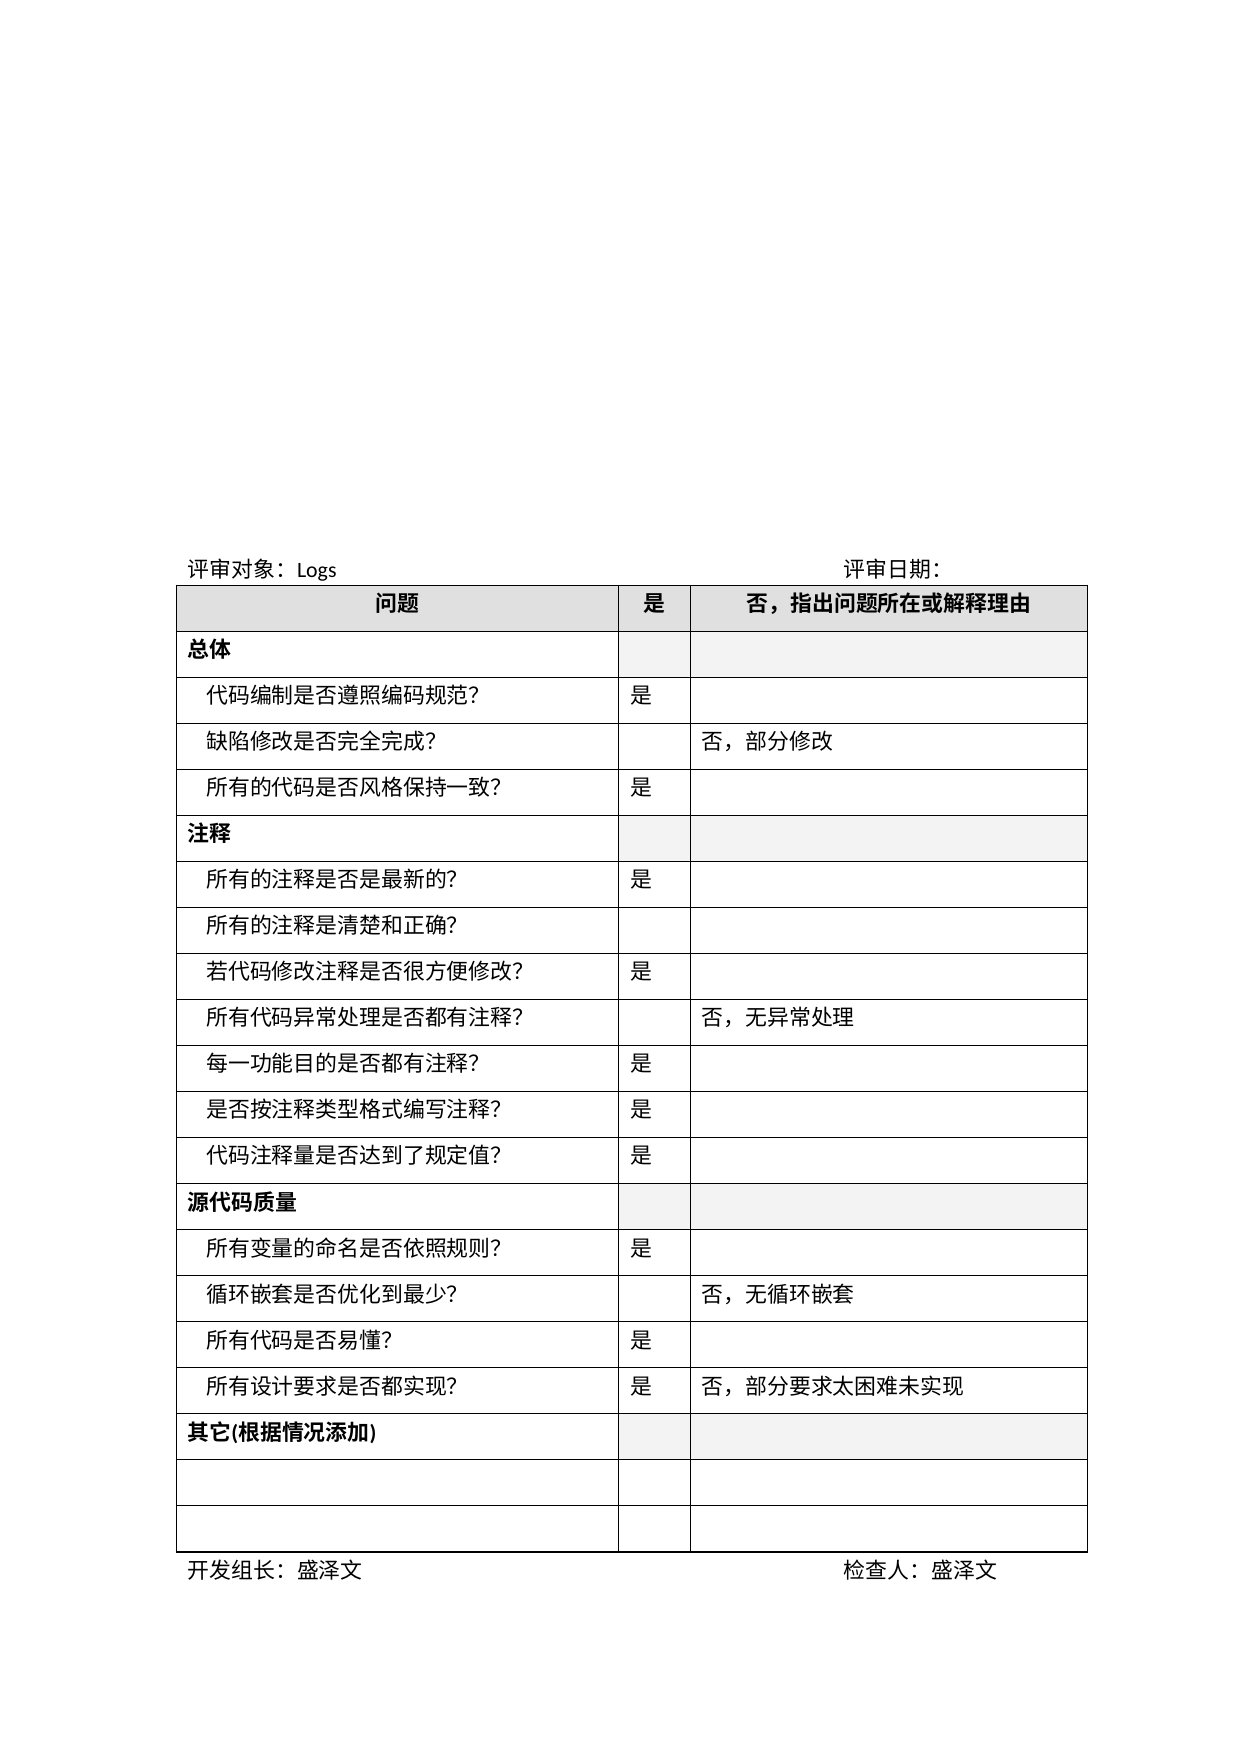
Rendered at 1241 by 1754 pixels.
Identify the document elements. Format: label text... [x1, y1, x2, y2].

table_cell [619, 1276, 690, 1321]
table_cell 是 [619, 1368, 690, 1413]
table_cell 是 [619, 954, 690, 999]
table_cell [619, 632, 690, 677]
table_cell [177, 1506, 618, 1551]
table_cell [691, 1230, 1087, 1275]
table_cell 否，无循环嵌套 [691, 1276, 1087, 1321]
table_cell [691, 816, 1087, 861]
table_cell [691, 632, 1087, 677]
table_cell [691, 908, 1087, 953]
table_header 否，指出问题所在或解释理由 [691, 586, 1087, 631]
table_cell 所有代码是否易懂？ [177, 1322, 618, 1367]
table_header 是 [619, 586, 690, 631]
table_cell 是 [619, 1230, 690, 1275]
table_cell [691, 1092, 1087, 1137]
table_cell [691, 770, 1087, 815]
table_cell [691, 678, 1087, 723]
table_cell [619, 724, 690, 769]
table_cell 是 [619, 1092, 690, 1137]
text 开发组长：盛泽文 检查人：盛泽文 [187, 1553, 1053, 1585]
table_cell [691, 1506, 1087, 1551]
table_cell 否，部分修改 [691, 724, 1087, 769]
table_cell 所有的注释是否是最新的？ [177, 862, 618, 907]
table_cell [619, 1506, 690, 1551]
table_cell [691, 1414, 1087, 1459]
table_cell 是 [619, 678, 690, 723]
table_cell 其它(根据情况添加) [177, 1414, 618, 1459]
table_cell [691, 954, 1087, 999]
table_cell [177, 1460, 618, 1505]
table_cell 所有的代码是否风格保持一致？ [177, 770, 618, 815]
table_cell 否，无异常处理 [691, 1000, 1087, 1045]
table_cell [619, 816, 690, 861]
table_cell 代码编制是否遵照编码规范？ [177, 678, 618, 723]
table_cell 每一功能目的是否都有注释？ [177, 1046, 618, 1091]
table_cell 是 [619, 1322, 690, 1367]
table_cell 是 [619, 862, 690, 907]
table_cell [691, 862, 1087, 907]
table_cell [691, 1046, 1087, 1091]
table_cell 源代码质量 [177, 1184, 618, 1229]
table_cell [619, 1460, 690, 1505]
text 评审对象：Logs 评审日期： [187, 552, 1053, 584]
table_cell 若代码修改注释是否很方便修改？ [177, 954, 618, 999]
table_cell [619, 1000, 690, 1045]
table_cell 是 [619, 770, 690, 815]
table_cell [619, 1414, 690, 1459]
table_cell 所有设计要求是否都实现？ [177, 1368, 618, 1413]
table_cell 注释 [177, 816, 618, 861]
table_cell [691, 1184, 1087, 1229]
table_cell [619, 908, 690, 953]
table_cell 代码注释量是否达到了规定值？ [177, 1138, 618, 1183]
table_cell 总体 [177, 632, 618, 677]
table_header 问题 [177, 586, 618, 631]
table_cell [691, 1460, 1087, 1505]
table_cell 循环嵌套是否优化到最少？ [177, 1276, 618, 1321]
table_cell 所有代码异常处理是否都有注释？ [177, 1000, 618, 1045]
table_cell 是否按注释类型格式编写注释？ [177, 1092, 618, 1137]
table_cell 是 [619, 1138, 690, 1183]
table_cell 缺陷修改是否完全完成？ [177, 724, 618, 769]
table_cell 所有的注释是清楚和正确？ [177, 908, 618, 953]
table_cell 是 [619, 1046, 690, 1091]
table_cell [691, 1322, 1087, 1367]
table_cell [691, 1138, 1087, 1183]
table_cell 所有变量的命名是否依照规则？ [177, 1230, 618, 1275]
table_cell [619, 1184, 690, 1229]
table_cell 否，部分要求太困难未实现 [691, 1368, 1087, 1413]
